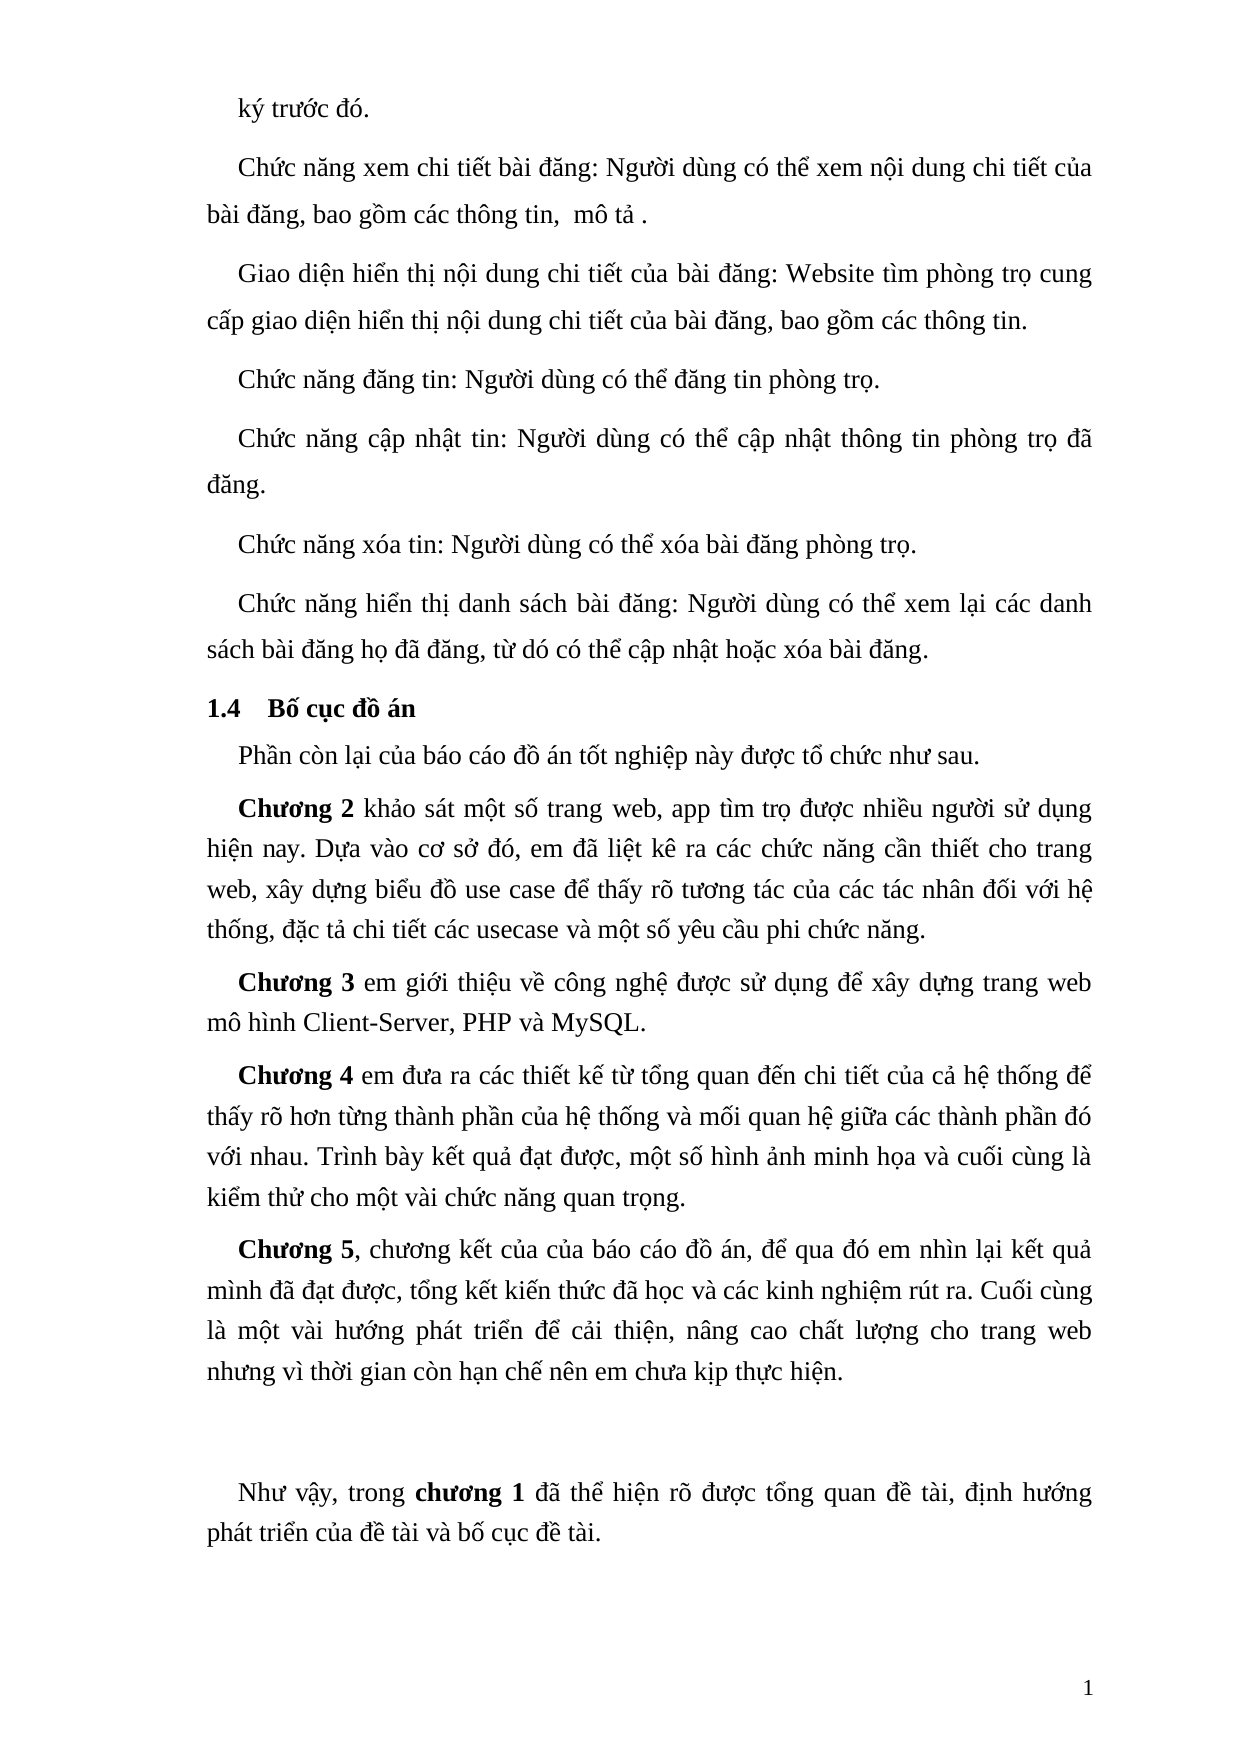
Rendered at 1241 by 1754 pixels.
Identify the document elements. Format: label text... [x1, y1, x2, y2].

text Chức năng xóa tin: Người dùng có thể xóa bài đăng phòng trọ. [207, 528, 1093, 559]
text Giao diện hiển thị nội dung chi tiết của bài đăng: Website tìm phòng trọ cung cấp giao diện hiển thị nội dung chi tiết của bài đăng, bao gồm các thông tin. [207, 257, 1093, 335]
text Chức năng đăng tin: Người dùng có thể đăng tin phòng trọ. [207, 363, 1093, 394]
text Chức năng cập nhật tin: Người dùng có thể cập nhật thông tin phòng trọ đã đăng. [207, 422, 1093, 500]
text ký trước đó. [207, 92, 1093, 123]
text Như vậy, trong chương 1 đã thể hiện rõ được tổng quan đề tài, định hướng phát triển của đề tài và bố cục đề tài. [207, 1476, 1093, 1548]
text Chương 4 em đưa ra các thiết kế từ tổng quan đến chi tiết của cả hệ thống để thấy rõ hơn từng thành phần của hệ thống và mối quan hệ giữa các thành phần đó với nhau. Trình bày kết quả đạt được, một số hình ảnh minh họa và cuối cùng là kiểm thử cho một vài chức năng quan trọng. [207, 1059, 1093, 1212]
text Chức năng hiển thị danh sách bài đăng: Người dùng có thể xem lại các danh sách bài đăng họ đã đăng, từ dó có thể cập nhật hoặc xóa bài đăng. [207, 587, 1093, 664]
subtitle Bố cục đồ án [207, 692, 1182, 724]
text Chương 2 khảo sát một số trang web, app tìm trọ được nhiều người sử dụng hiện nay. Dựa vào cơ sở đó, em đã liệt kê ra các chức năng cần thiết cho trang web, xây dựng biểu đồ use case để thấy rõ tương tác của các tác nhân đối với hệ thống, đặc tả chi tiết các usecase và một số yêu cầu phi chức năng. [207, 792, 1093, 944]
text Chương 3 em giới thiệu về công nghệ được sử dụng để xây dựng trang web mô hình Client-Server, PHP và MySQL. [207, 966, 1093, 1038]
text Chức năng xem chi tiết bài đăng: Người dùng có thể xem nội dung chi tiết của bài đăng, bao gồm các thông tin, mô tả . [207, 151, 1093, 229]
text Phần còn lại của báo cáo đồ án tốt nghiệp này được tổ chức như sau. [238, 739, 1182, 770]
text Chương 5, chương kết của của báo cáo đồ án, để qua đó em nhìn lại kết quả mình đã đạt được, tổng kết kiến thức đã học và các kinh nghiệm rút ra. Cuối cùng là một vài hướng phát triển để cải thiện, nâng cao chất lượng cho trang web nhưng vì thời gian còn hạn chế nên em chưa kịp thực hiện. [207, 1233, 1093, 1386]
